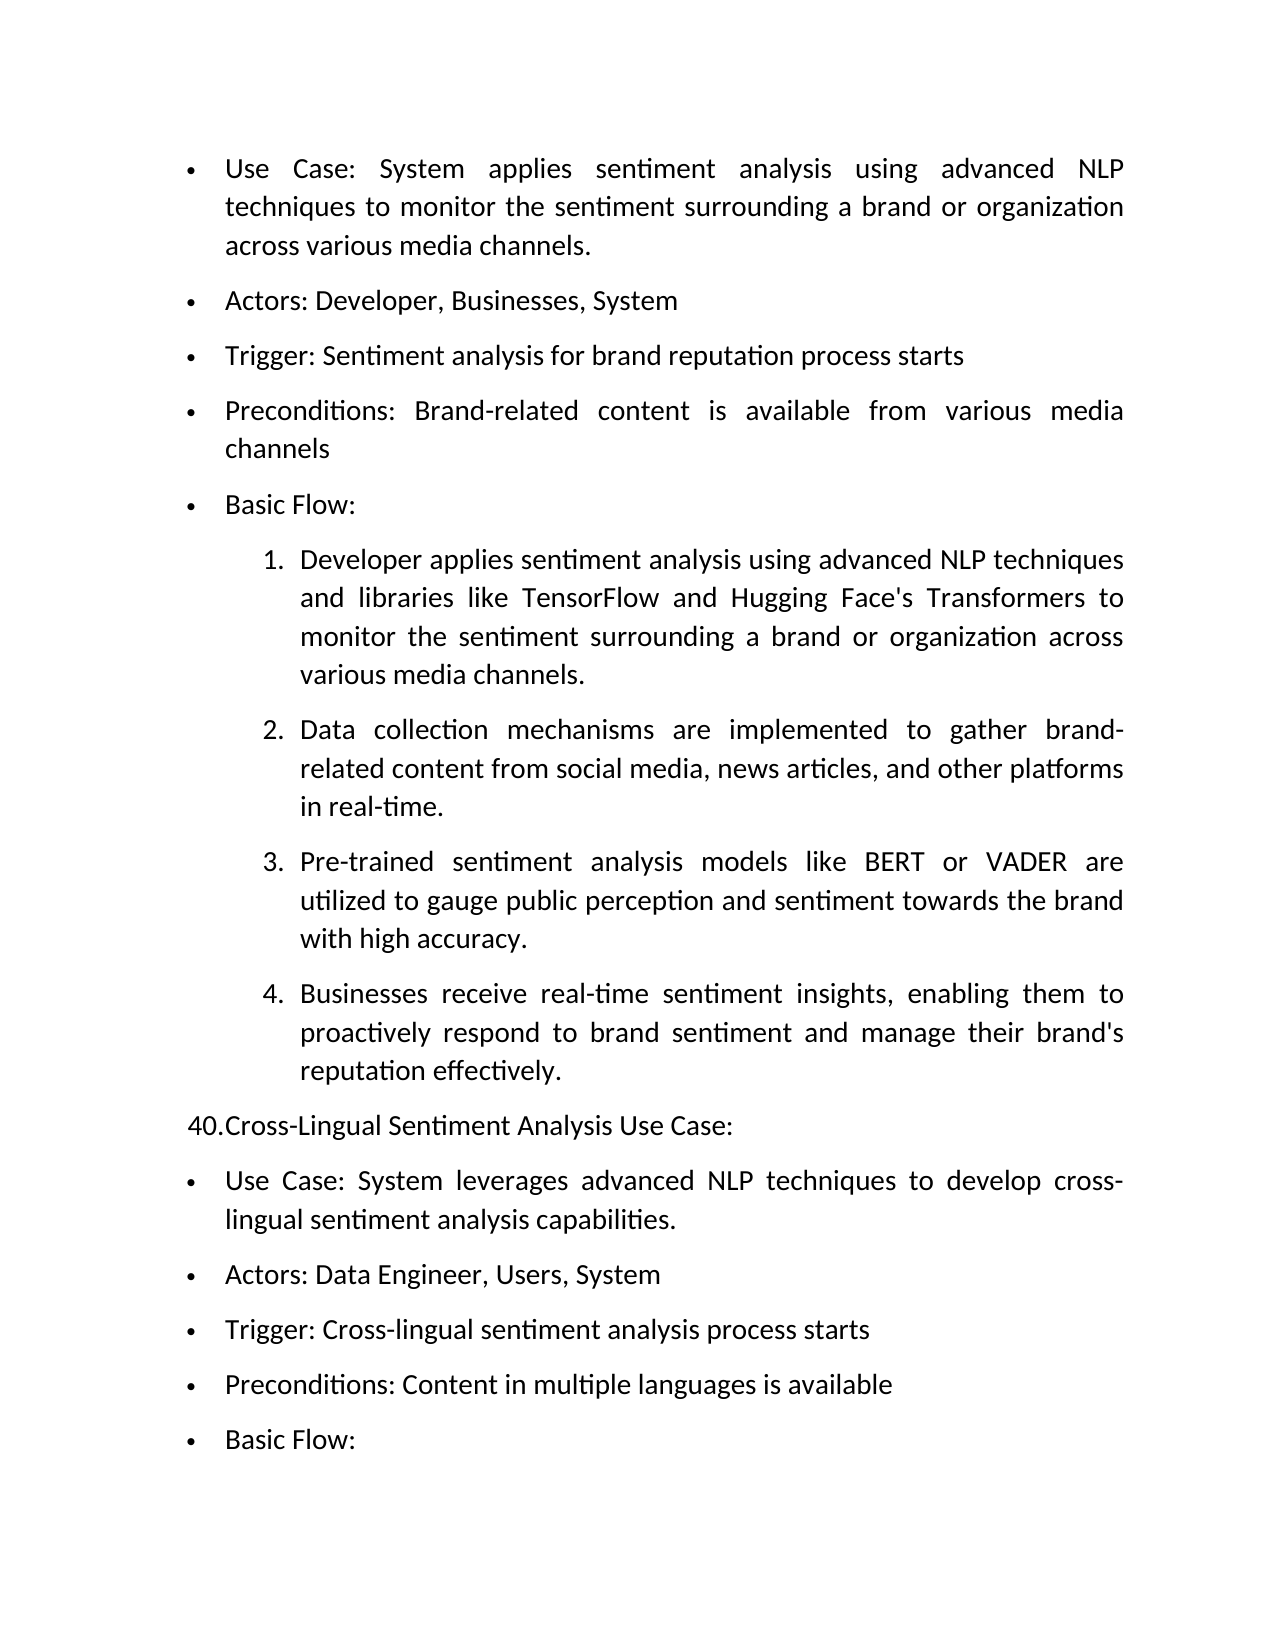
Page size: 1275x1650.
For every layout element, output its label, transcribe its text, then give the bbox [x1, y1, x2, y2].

list Basic Flow: [187, 1421, 1125, 1457]
list Data collection mechanisms are implemented to gather brand-related content from social media, news articles, and other platforms in real-time. [262, 711, 1125, 824]
list Actors: Developer, Businesses, System [187, 282, 1125, 318]
list Trigger: Sentiment analysis for brand reputation process starts [187, 337, 1125, 373]
list Basic Flow: [187, 486, 1125, 521]
list Use Case: System applies sentiment analysis using advanced NLP techniques to monitor the sentiment surrounding a brand or organization across various media channels. [187, 150, 1125, 262]
list Preconditions: Brand-related content is available from various media channels [187, 392, 1125, 466]
list Developer applies sentiment analysis using advanced NLP techniques and libraries like TensorFlow and Hugging Face's Transformers to monitor the sentiment surrounding a brand or organization across various media channels. [262, 541, 1125, 692]
list Cross-Lingual Sentiment Analysis Use Case: [187, 1107, 1125, 1143]
list Actors: Data Engineer, Users, System [187, 1256, 1125, 1291]
list Pre-trained sentiment analysis models like BERT or VADER are utilized to gauge public perception and sentiment towards the brand with high accuracy. [262, 843, 1125, 956]
list Use Case: System leverages advanced NLP techniques to develop cross-lingual sentiment analysis capabilities. [187, 1162, 1125, 1236]
list Trigger: Cross-lingual sentiment analysis process starts [187, 1311, 1125, 1347]
list Preconditions: Content in multiple languages is available [187, 1366, 1125, 1402]
list Businesses receive real-time sentiment insights, enabling them to proactively respond to brand sentiment and manage their brand's reputation effectively. [262, 975, 1125, 1088]
